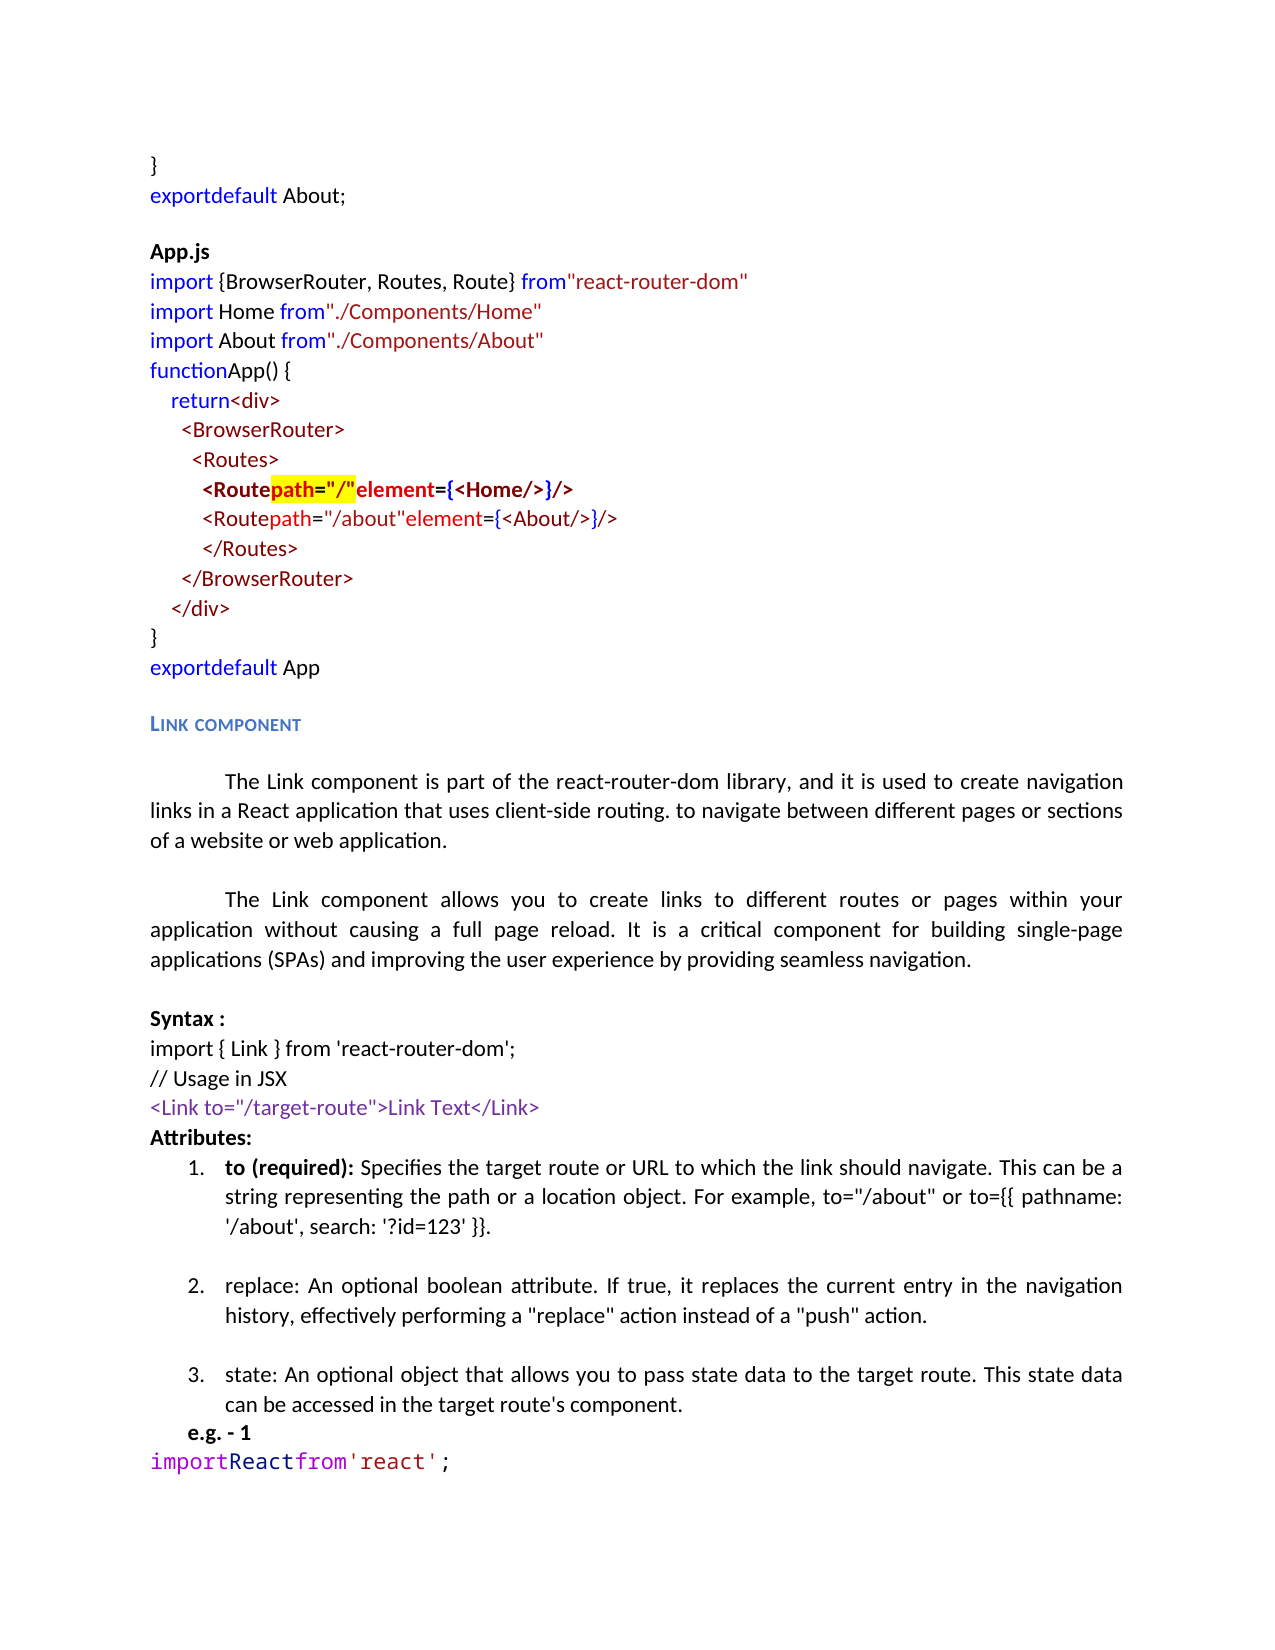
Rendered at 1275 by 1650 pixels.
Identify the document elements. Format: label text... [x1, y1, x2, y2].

text <Routepath="/about"element={<About/>}/> [150, 503, 1125, 533]
text <BrowserRouter> [150, 414, 1125, 443]
text import Home from"./Components/Home" [150, 295, 1125, 325]
list to (required): Specifies the target route or URL to which the link should navigate. This can be a string representing the path or a location object. For example, to="/about" or to={{ pathname: '/about', search: '?id=123' }}. [187, 1151, 1125, 1240]
list replace: An optional boolean attribute. If true, it replaces the current entry in the navigation history, effectively performing a "replace" action instead of a "push" action. [187, 1270, 1125, 1329]
text exportdefault App [150, 651, 1125, 681]
text <Routepath="/"element={<Home/>}/> [150, 473, 1125, 503]
list state: An optional object that allows you to pass state data to the target route. This state data can be accessed in the target route's component. [187, 1359, 1125, 1418]
text importReactfrom'react'; [150, 1446, 1125, 1476]
text import About from"./Components/About" [150, 325, 1125, 354]
text functionApp() { [150, 354, 1125, 384]
text exportdefault About; [150, 180, 1125, 209]
text The Link component is part of the react-router-dom library, and it is used to create navigation links in a React application that uses client-side routing. to navigate between different pages or sections of a website or web application. [150, 765, 1125, 854]
text The Link component allows you to create links to different routes or pages within your application without causing a full page reload. It is a critical component for building single-page applications (SPAs) and improving the user experience by providing seamless navigation. [150, 884, 1125, 973]
text // Usage in JSX [150, 1062, 1125, 1092]
text </Routes> [150, 533, 1125, 562]
text Syntax : [150, 1003, 1125, 1032]
text <Routes> [150, 443, 1125, 473]
text </BrowserRouter> [150, 562, 1125, 592]
text } [150, 150, 1125, 180]
text Link component [150, 709, 1125, 737]
text import { Link } from 'react-router-dom'; [150, 1032, 1125, 1062]
text Attributes: [150, 1121, 1125, 1151]
text } [150, 622, 1125, 651]
text </div> [150, 592, 1125, 622]
text e.g. - 1 [187, 1418, 1125, 1446]
text import {BrowserRouter, Routes, Route} from"react-router-dom" [150, 265, 1125, 295]
text return<div> [150, 384, 1125, 414]
text App.js [150, 237, 1125, 265]
text <Link to="/target-route">Link Text</Link> [150, 1092, 1125, 1121]
